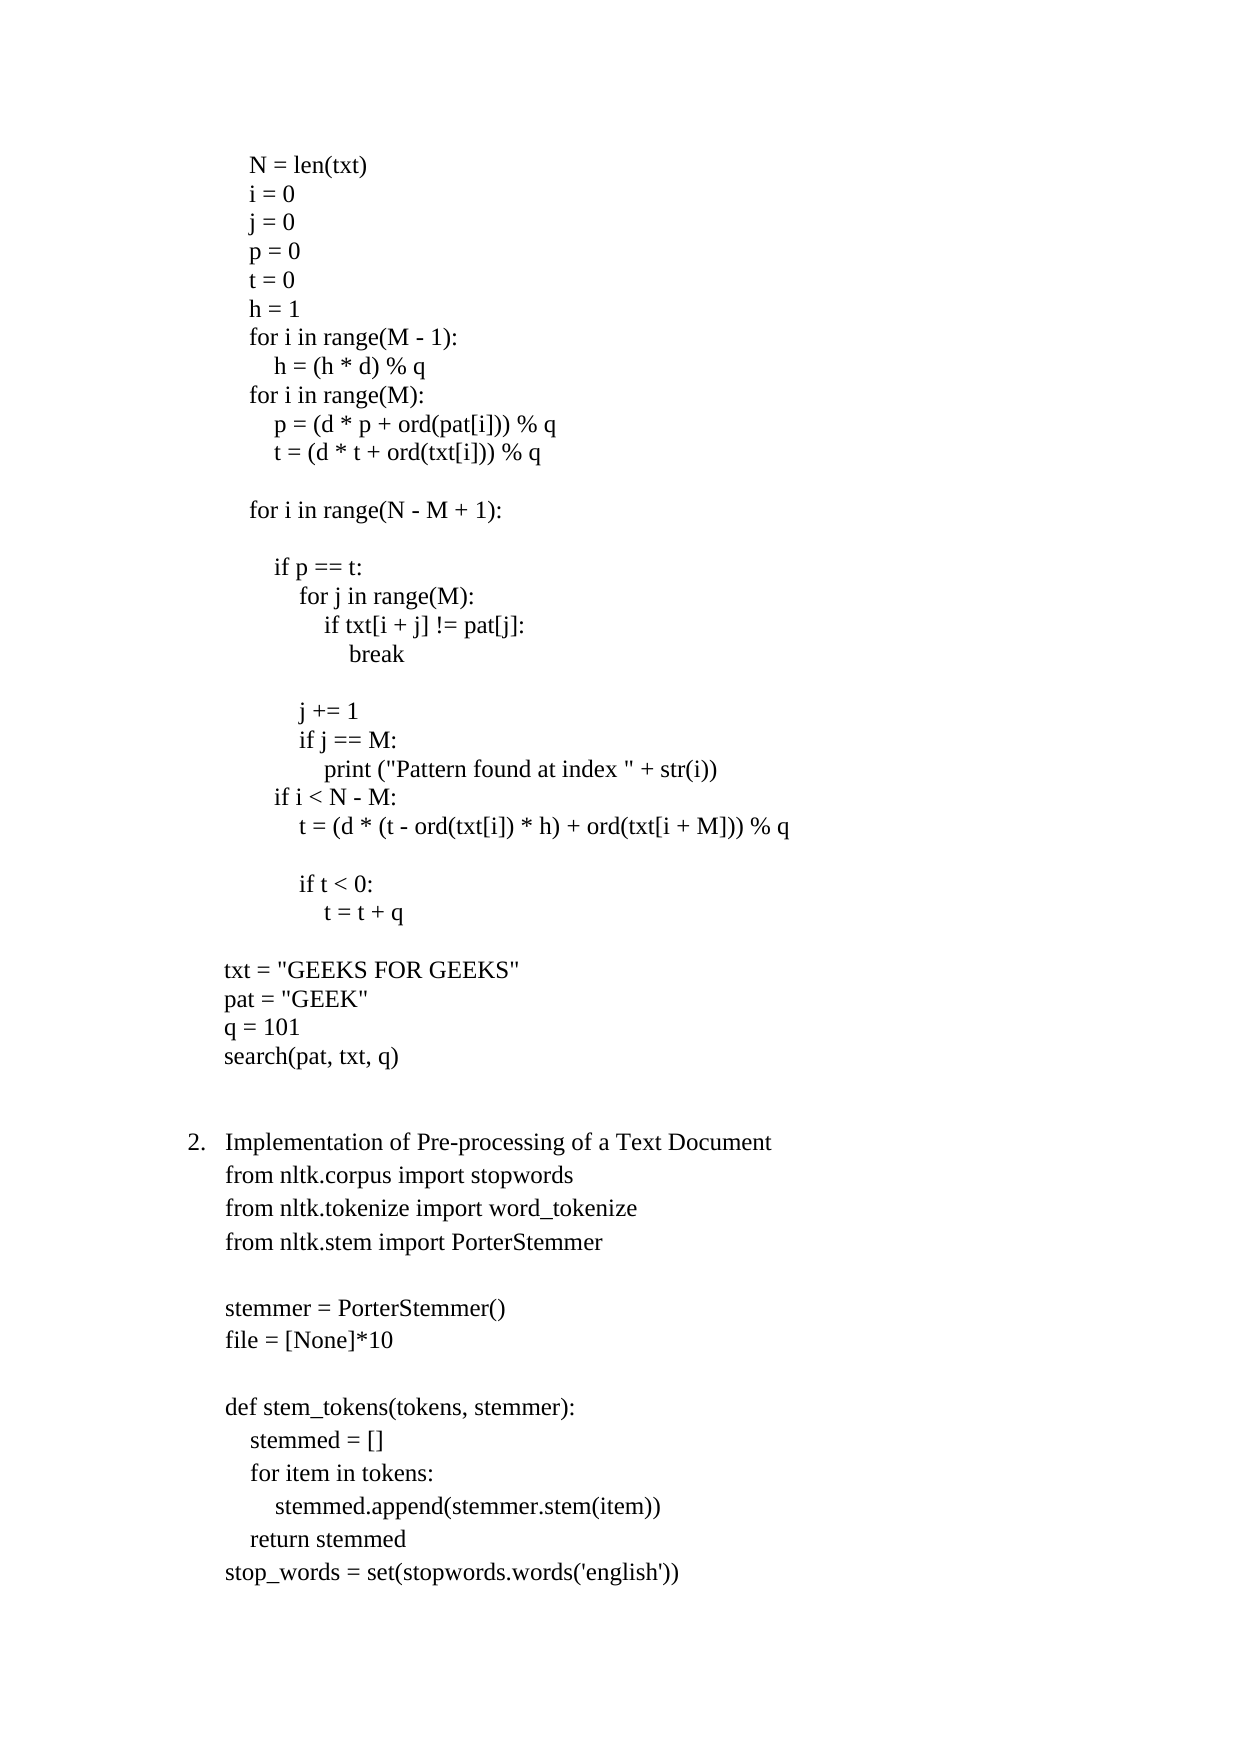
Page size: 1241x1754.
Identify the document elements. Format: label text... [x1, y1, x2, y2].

list stop_words = set(stopwords.words('english')) [225, 1557, 1090, 1586]
list from nltk.corpus import stopwords [225, 1161, 1090, 1189]
text j = 0 [224, 207, 1090, 236]
list from nltk.tokenize import word_tokenize [225, 1193, 1090, 1222]
text q = 101 [224, 1012, 1090, 1041]
text if t < 0: [224, 869, 1090, 897]
list def stem_tokens(tokens, stemmer): [225, 1392, 1090, 1420]
list from nltk.stem import PorterStemmer [225, 1227, 1090, 1255]
text if p == t: [224, 552, 1090, 581]
text N = len(txt) [224, 150, 1090, 179]
list for item in tokens: [225, 1458, 1090, 1486]
text i = 0 [224, 179, 1090, 207]
list stemmed = [] [225, 1425, 1090, 1453]
list file = [None]*10 [225, 1326, 1090, 1354]
text if j == M: [224, 725, 1090, 754]
text t = (d * (t - ord(txt[i]) * h) + ord(txt[i + M])) % q [224, 811, 1090, 840]
text search(pat, txt, q) [224, 1041, 1090, 1070]
text for j in range(M): [224, 581, 1090, 610]
list stemmed.append(stemmer.stem(item)) [225, 1491, 1090, 1519]
text h = 1 [224, 294, 1090, 322]
text t = t + q [224, 897, 1090, 926]
text break [224, 639, 1090, 667]
text txt = "GEEKS FOR GEEKS" [224, 955, 1090, 984]
text h = (h * d) % q [224, 351, 1090, 380]
text print ("Pattern found at index " + str(i)) [224, 754, 1090, 782]
text t = 0 [224, 265, 1090, 294]
list return stemmed [225, 1524, 1090, 1552]
text for i in range(M): [224, 380, 1090, 409]
list Implementation of Pre-processing of a Text Document [187, 1127, 1090, 1156]
text p = (d * p + ord(pat[i])) % q [224, 409, 1090, 437]
text t = (d * t + ord(txt[i])) % q [224, 437, 1090, 466]
text if i < N - M: [224, 782, 1090, 811]
text for i in range(N - M + 1): [224, 495, 1090, 524]
list stemmer = PorterStemmer() [225, 1293, 1090, 1321]
text j += 1 [224, 696, 1090, 725]
text if txt[i + j] != pat[j]: [224, 610, 1090, 639]
text pat = "GEEK" [224, 984, 1090, 1012]
text for i in range(M - 1): [224, 322, 1090, 351]
text p = 0 [224, 236, 1090, 265]
